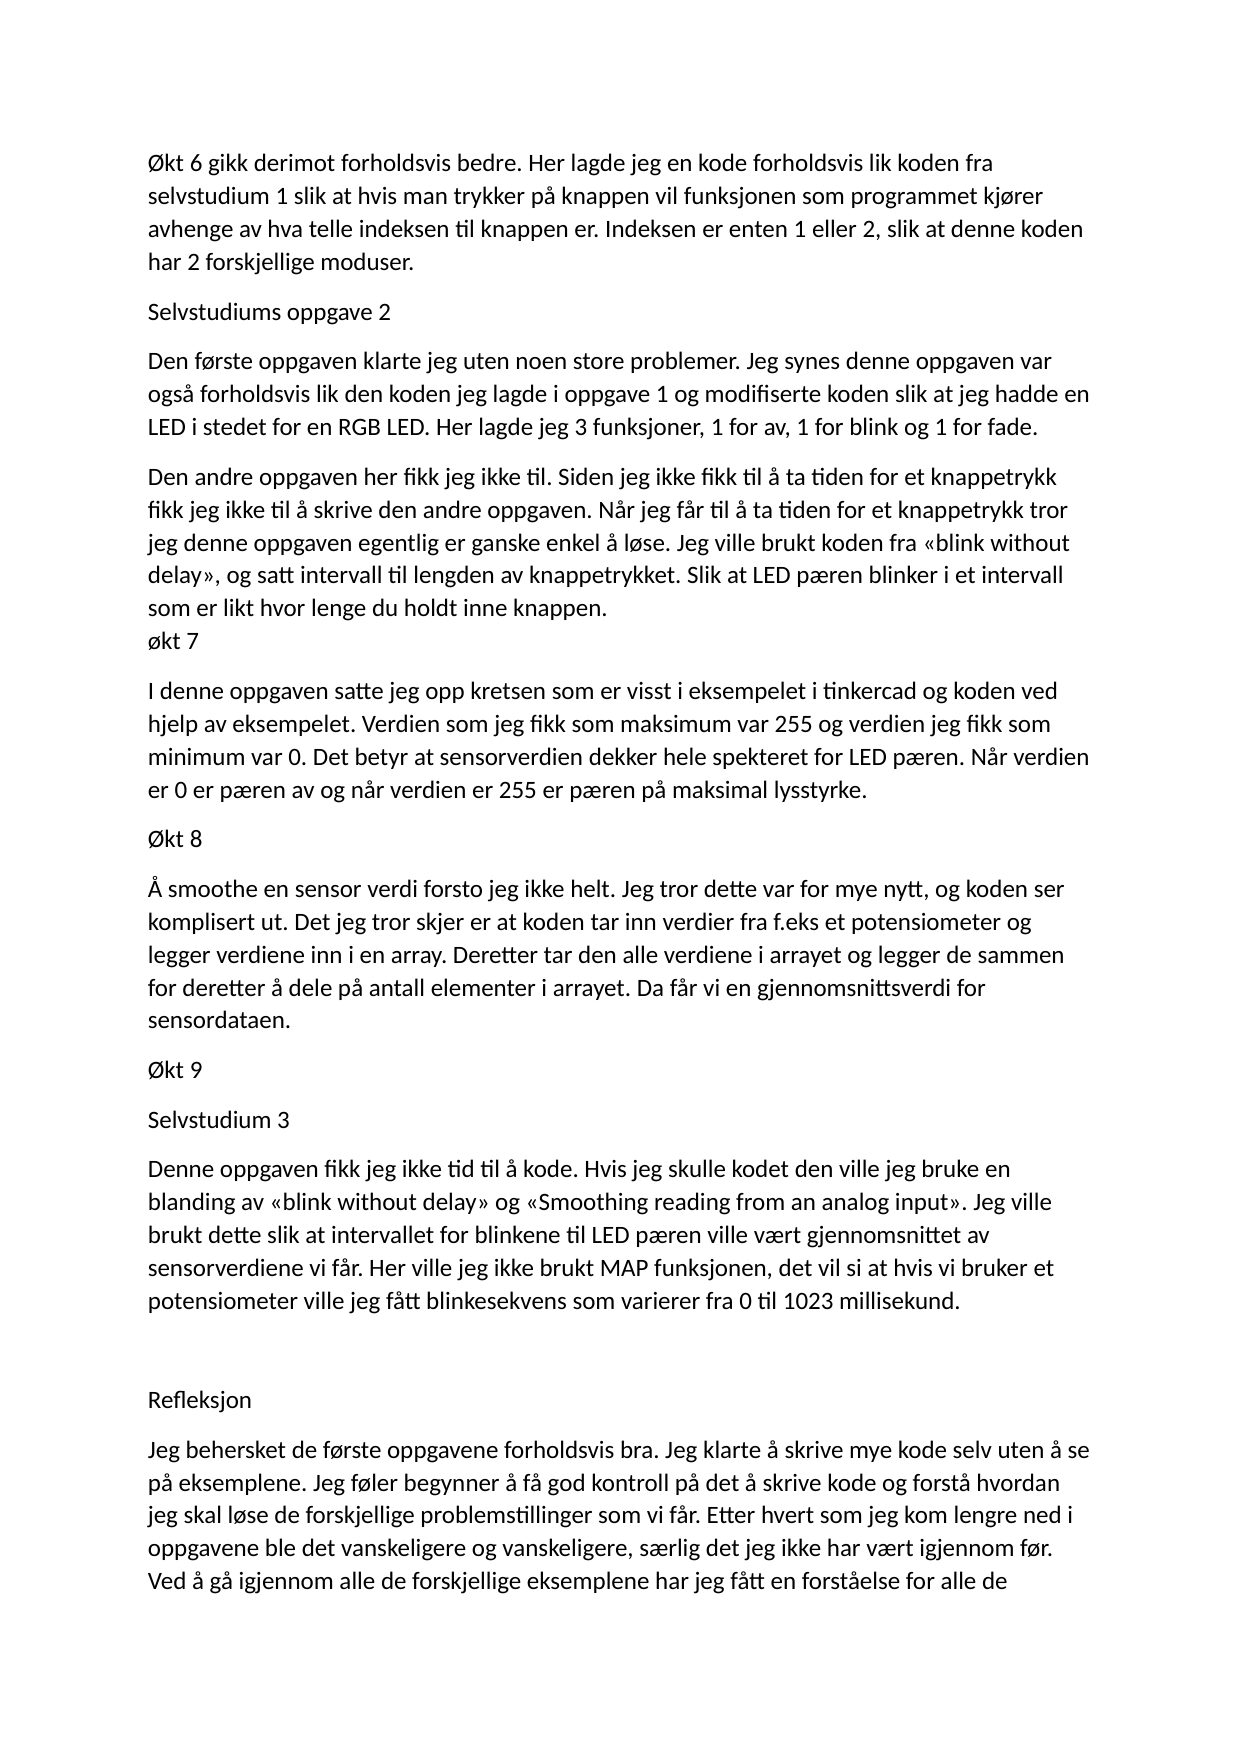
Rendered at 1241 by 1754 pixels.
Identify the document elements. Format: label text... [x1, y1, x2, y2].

text Refleksjon [148, 1384, 1093, 1415]
text Den andre oppgaven her fikk jeg ikke til. Siden jeg ikke fikk til å ta tiden for et knappetrykk fikk jeg ikke til å skrive den andre oppgaven. Når jeg får til å ta tiden for et knappetrykk tror jeg denne oppgaven egentlig er ganske enkel å løse. Jeg ville brukt koden fra «blink without delay», og satt intervall til lengden av knappetrykket. Slik at LED pæren blinker i et intervall som er likt hvor lenge du holdt inne knappen. økt 7 [148, 461, 1093, 656]
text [148, 1434, 1093, 1596]
text Å smoothe en sensor verdi forsto jeg ikke helt. Jeg tror dette var for mye nytt, og koden ser komplisert ut. Det jeg tror skjer er at koden tar inn verdier fra f.eks et potensiometer og legger verdiene inn i en array. Deretter tar den alle verdiene i arrayet og legger de sammen for deretter å dele på antall elementer i arrayet. Da får vi en gjennomsnittsverdi for sensordataen. [148, 873, 1093, 1035]
text Økt 8 [148, 823, 1093, 854]
text Økt 6 gikk derimot forholdsvis bedre. Her lagde jeg en kode forholdsvis lik koden fra selvstudium 1 slik at hvis man trykker på knappen vil funksjonen som programmet kjører avhenge av hva telle indeksen til knappen er. Indeksen er enten 1 eller 2, slik at denne koden har 2 forskjellige moduser. [148, 148, 1093, 277]
text I denne oppgaven satte jeg opp kretsen som er visst i eksempelet i tinkercad og koden ved hjelp av eksempelet. Verdien som jeg fikk som maksimum var 255 og verdien jeg fikk som minimum var 0. Det betyr at sensorverdien dekker hele spekteret for LED pæren. Når verdien er 0 er pæren av og når verdien er 255 er pæren på maksimal lysstyrke. [148, 675, 1093, 804]
text Økt 9 [148, 1054, 1093, 1085]
text Selvstudiums oppgave 2 [148, 296, 1093, 326]
text Selvstudium 3 [148, 1104, 1093, 1134]
text Denne oppgaven fikk jeg ikke tid til å kode. Hvis jeg skulle kodet den ville jeg bruke en blanding av «blink without delay» og «Smoothing reading from an analog input». Jeg ville brukt dette slik at intervallet for blinkene til LED pæren ville vært gjennomsnittet av sensorverdiene vi får. Her ville jeg ikke brukt MAP funksjonen, det vil si at hvis vi bruker et potensiometer ville jeg fått blinkesekvens som varierer fra 0 til 1023 millisekund. [148, 1153, 1093, 1316]
text Den første oppgaven klarte jeg uten noen store problemer. Jeg synes denne oppgaven var også forholdsvis lik den koden jeg lagde i oppgave 1 og modifiserte koden slik at jeg hadde en LED i stedet for en RGB LED. Her lagde jeg 3 funksjoner, 1 for av, 1 for blink og 1 for fade. [148, 346, 1093, 442]
